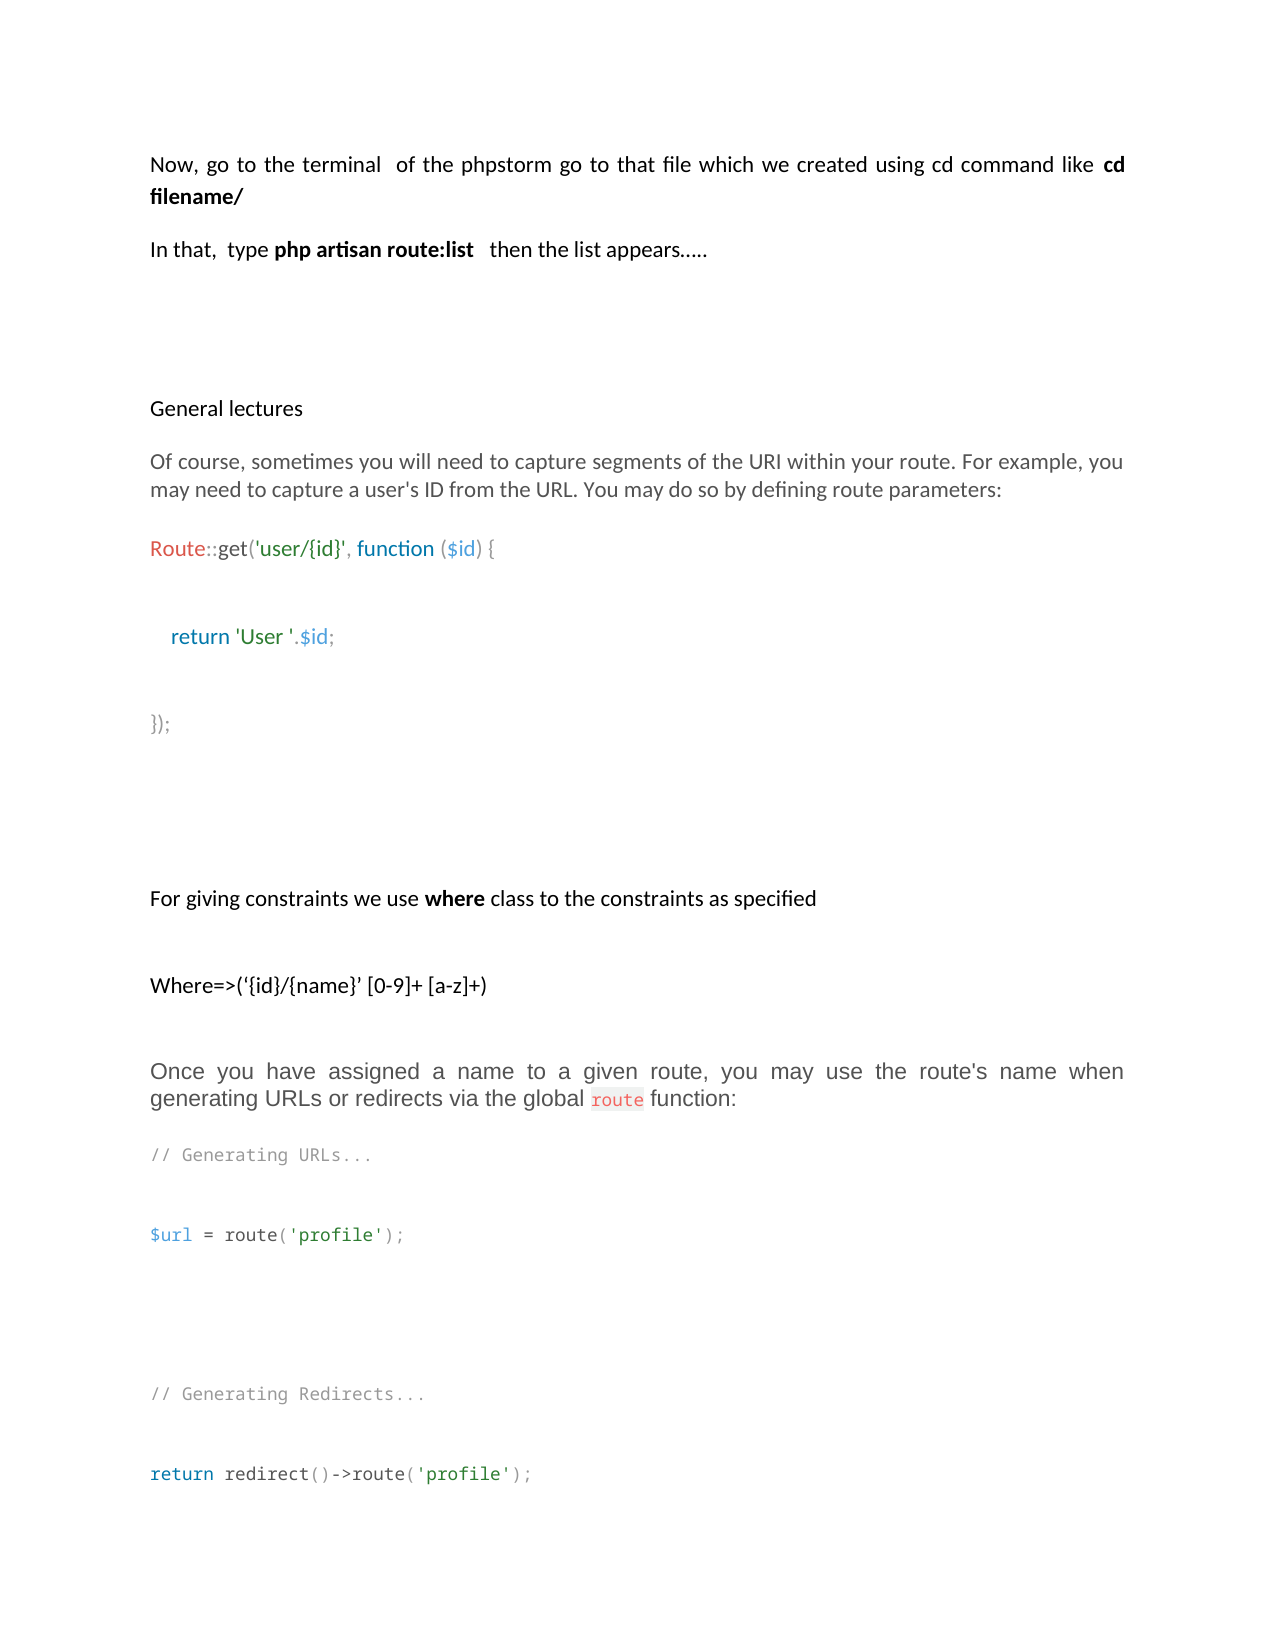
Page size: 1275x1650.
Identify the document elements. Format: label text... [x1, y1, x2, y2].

text General lectures [150, 394, 1125, 422]
text return redirect()->route('profile'); [150, 1461, 1125, 1485]
text Of course, sometimes you will need to capture segments of the URI within your route. For example, you may need to capture a user's ID from the URL. You may do so by defining route parameters: [150, 447, 1125, 503]
text Once you have assigned a name to a given route, you may use the route's name when generating URLs or redirects via the global route function: [150, 1058, 1125, 1111]
text Where=>(‘{id}/{name}’ [0-9]+ [a-z]+) [150, 971, 1125, 999]
text $url = route('profile'); [150, 1222, 1125, 1246]
text // Generating URLs... [150, 1143, 1125, 1167]
text return 'User '.$id; [150, 622, 1125, 650]
text In that, type php artisan route:list then the list appears….. [150, 235, 1125, 263]
text // Generating Redirects... [150, 1381, 1125, 1406]
text Now, go to the terminal of the phpstorm go to that file which we created using cd command like cd filename/ [150, 150, 1125, 210]
text }); [150, 709, 1125, 737]
text For giving constraints we use where class to the constraints as specified [150, 884, 1125, 912]
text Route::get('user/{id}', function ($id) { [150, 534, 1125, 563]
